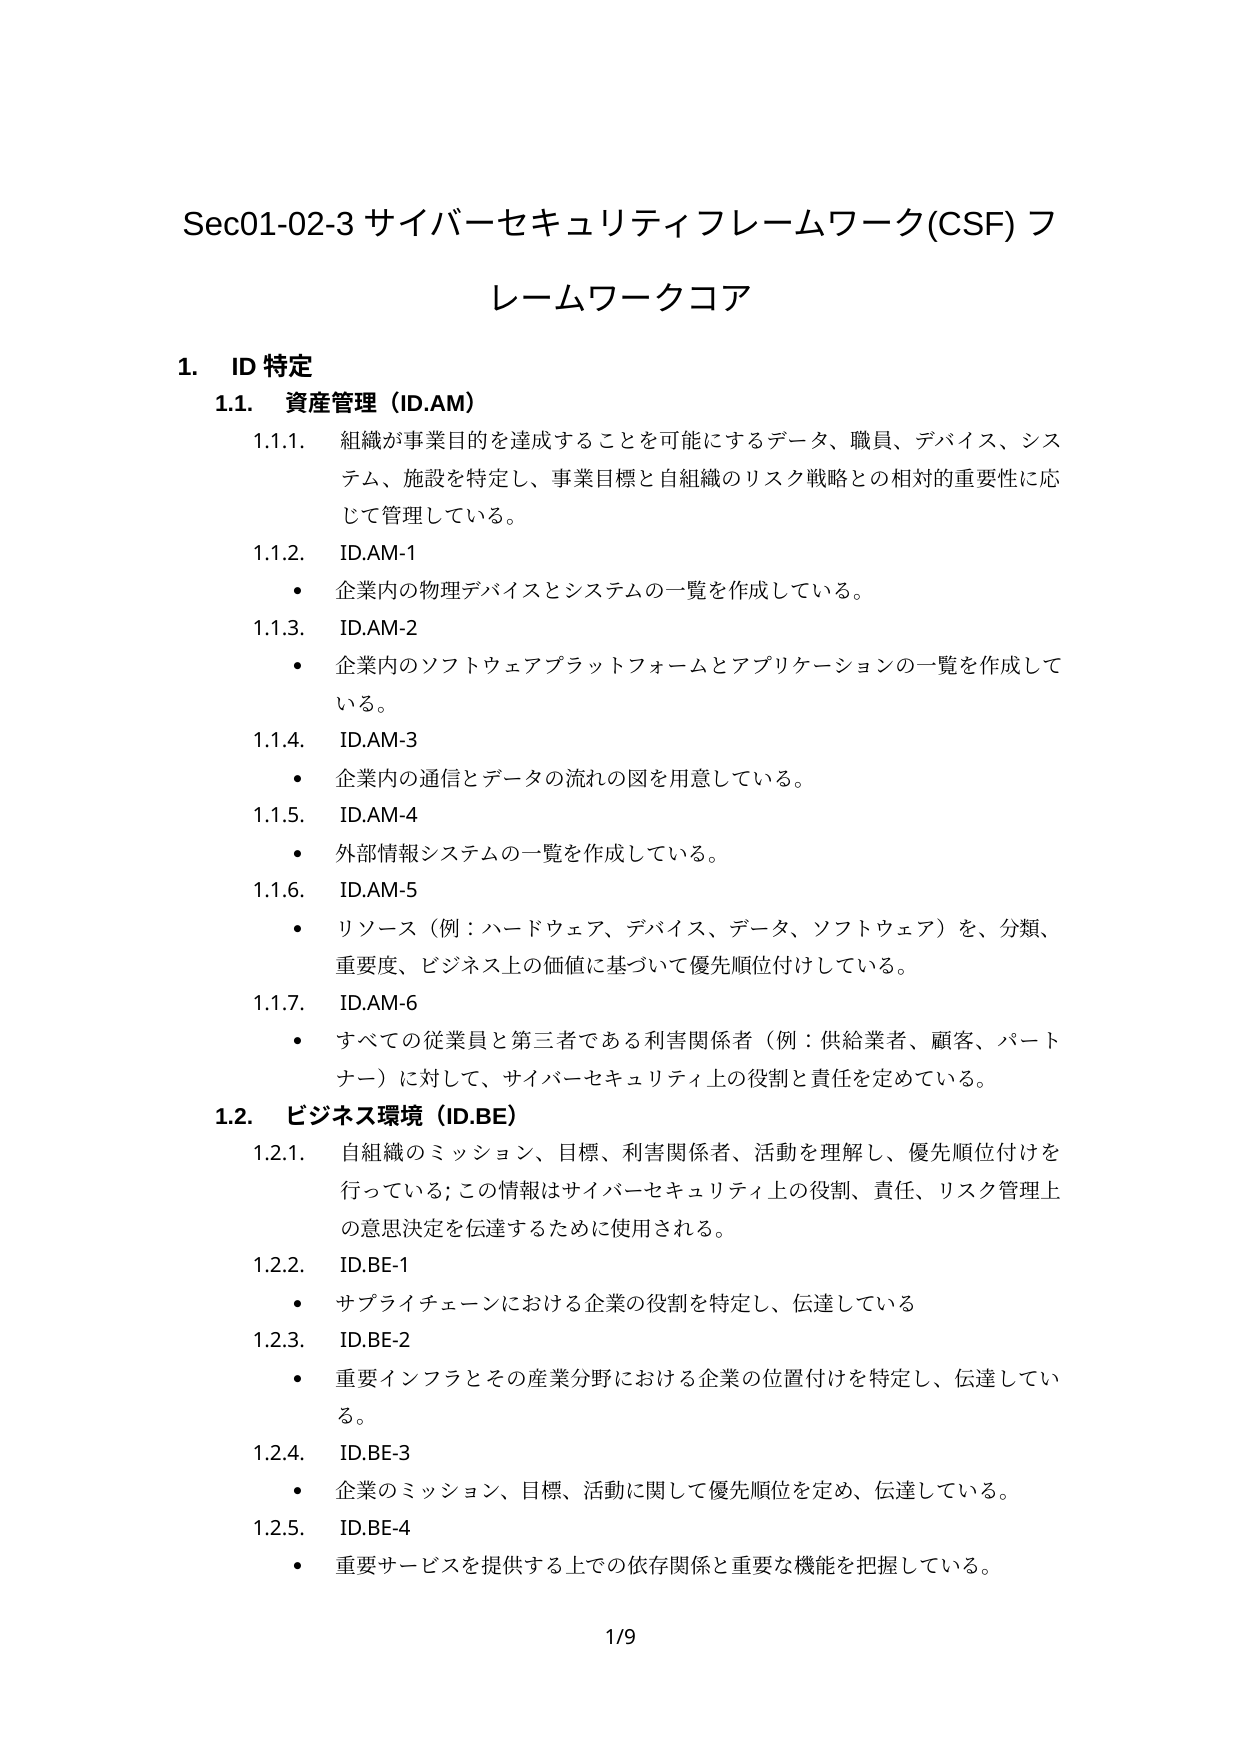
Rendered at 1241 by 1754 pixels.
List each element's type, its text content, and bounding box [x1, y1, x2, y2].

title Sec01-02-3 サイバーセキュリティフレームワーク(CSF) フレームワークコア [177, 183, 1063, 333]
list 企業内の物理デバイスとシステムの一覧を作成している。 [294, 571, 1063, 608]
list ID.BE-1 [252, 1246, 1063, 1283]
list 組織が事業目的を達成することを可能にするデータ、職員、デバイス、システム、施設を特定し、事業目標と自組織のリスク戦略との相対的重要性に応じて管理している。 [252, 421, 1063, 533]
list 企業内の通信とデータの流れの図を用意している。 [294, 758, 1063, 796]
list ID.AM-1 [252, 533, 1063, 571]
list すべての従業員と第三者である利害関係者（例：供給業者、顧客、パートナー）に対して、サイバーセキュリティ上の役割と責任を定めている。 [294, 1021, 1063, 1096]
list 企業内のソフトウェアプラットフォームとアプリケーションの一覧を作成している。 [294, 646, 1063, 721]
list ID.BE-2 [252, 1321, 1063, 1358]
list ID.BE-4 [252, 1508, 1063, 1546]
list ID.BE-3 [252, 1433, 1063, 1471]
list ID.AM-3 [252, 721, 1063, 758]
list ID.AM-6 [252, 983, 1063, 1021]
list リソース（例：ハードウェア、デバイス、データ、ソフトウェア）を、分類、重要度、ビジネス上の価値に基づいて優先順位付けしている。 [294, 908, 1063, 983]
list 外部情報システムの一覧を作成している。 [294, 833, 1063, 871]
list 企業のミッション、目標、活動に関して優先順位を定め、伝達している。 [294, 1471, 1063, 1508]
list 重要インフラとその産業分野における企業の位置付けを特定し、伝達している。 [294, 1358, 1063, 1433]
list サプライチェーンにおける企業の役割を特定し、伝達している [294, 1283, 1063, 1321]
list 自組織のミッション、目標、利害関係者、活動を理解し、優先順位付けを行っている; この情報はサイバーセキュリティ上の役割、責任、リスク管理上の意思決定を伝達するために使用される。 [252, 1133, 1063, 1246]
list ID.AM-4 [252, 796, 1063, 833]
list ID.AM-5 [252, 871, 1063, 908]
list ID.AM-2 [252, 608, 1063, 646]
subtitle ビジネス環境（ID.BE） [215, 1096, 1058, 1133]
subtitle ID 特定 [177, 346, 1063, 383]
subtitle 資産管理（ID.AM） [215, 383, 1058, 421]
list 重要サービスを提供する上での依存関係と重要な機能を把握している。 [294, 1546, 1063, 1583]
